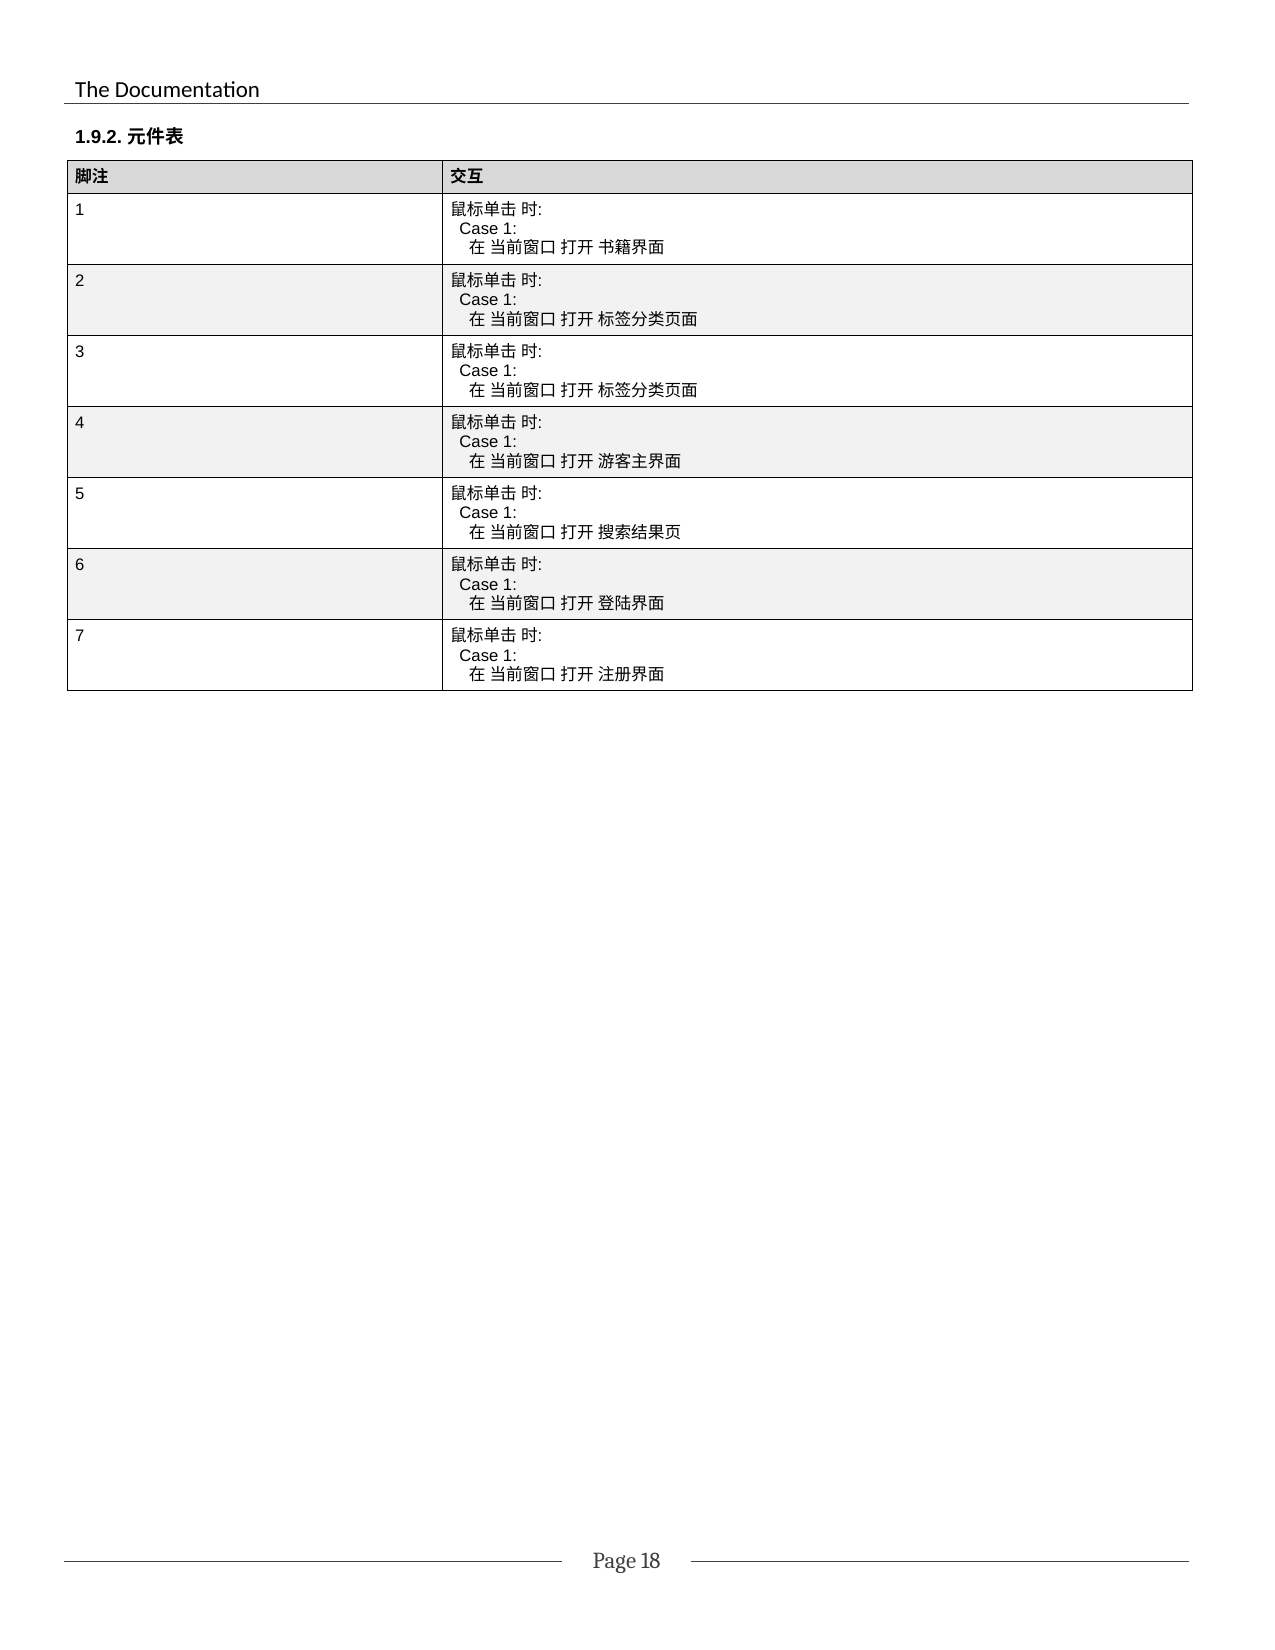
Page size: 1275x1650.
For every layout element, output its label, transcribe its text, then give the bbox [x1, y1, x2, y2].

table_cell 鼠标单击 时: Case 1: 在 当前窗口 打开 游客主界面 [443, 407, 1192, 477]
table_cell 鼠标单击 时: Case 1: 在 当前窗口 打开 标签分类页面 [443, 265, 1192, 335]
table_cell 鼠标单击 时: Case 1: 在 当前窗口 打开 登陆界面 [443, 549, 1192, 619]
table_cell 鼠标单击 时: Case 1: 在 当前窗口 打开 书籍界面 [443, 194, 1192, 264]
table_cell 3 [68, 336, 442, 406]
table_cell 鼠标单击 时: Case 1: 在 当前窗口 打开 标签分类页面 [443, 336, 1192, 406]
table_cell 鼠标单击 时: Case 1: 在 当前窗口 打开 注册界面 [443, 620, 1192, 690]
table_cell 6 [68, 549, 442, 619]
table_cell 5 [68, 478, 442, 548]
table_cell 1 [68, 194, 442, 264]
table_header 交互 [443, 161, 1192, 193]
table_cell 7 [68, 620, 442, 690]
subtitle 元件表 [75, 126, 1200, 147]
table_cell 鼠标单击 时: Case 1: 在 当前窗口 打开 搜索结果页 [443, 478, 1192, 548]
table_cell 4 [68, 407, 442, 477]
table_cell 2 [68, 265, 442, 335]
table_header 脚注 [68, 161, 442, 193]
